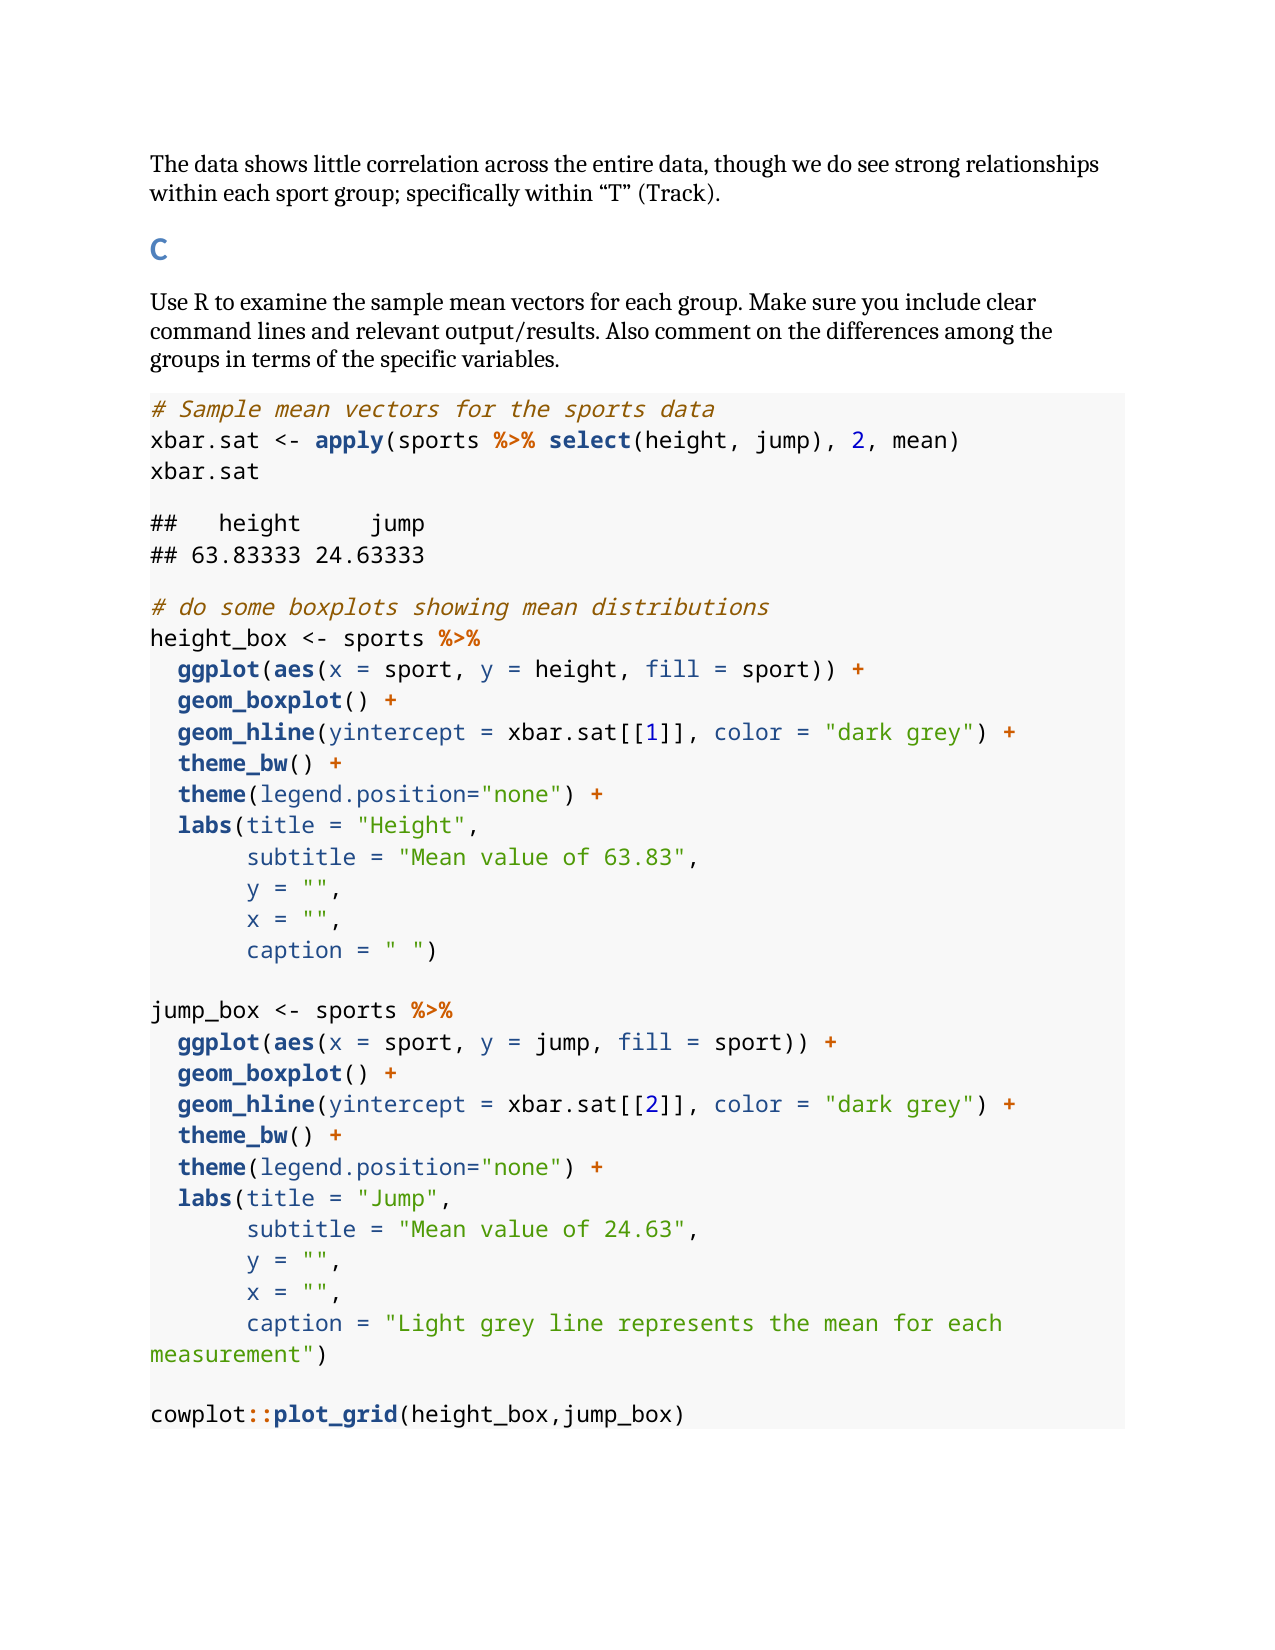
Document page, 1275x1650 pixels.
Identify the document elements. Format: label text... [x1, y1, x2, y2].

text Use R to examine the sample mean vectors for each group. Make sure you include clear command lines and relevant output/results. Also comment on the differences among the groups in terms of the specific variables. [150, 288, 1125, 374]
text # do some boxplots showing mean distributions height_box <- sports %>% ggplot(aes(x = sport, y = height, fill = sport)) + geom_boxplot() + geom_hline(yintercept = xbar.sat[[1]], color = "dark grey") + theme_bw() + theme(legend.position="none") + labs(title = "Height", subtitle = "Mean value of 63.83", y = "", x = "", caption = " ") jump_box <- sports %>% ggplot(aes(x = sport, y = jump, fill = sport)) + geom_boxplot() + geom_hline(yintercept = xbar.sat[[2]], color = "dark grey") + theme_bw() + theme(legend.position="none") + labs(title = "Jump", subtitle = "Mean value of 24.63", y = "", x = "", caption = "Light grey line represents the mean for each measurement") cowplot::plot_grid(height_box,jump_box) [150, 591, 1125, 1429]
text ## height jump ## 63.83333 24.63333 [150, 507, 1125, 570]
text The data shows little correlation across the entire data, though we do see strong relationships within each sport group; specifically within “T” (Track). [150, 150, 1125, 207]
text # Sample mean vectors for the sports data xbar.sat <- apply(sports %>% select(height, jump), 2, mean) xbar.sat [260, 393, 1125, 487]
subtitle C [150, 228, 1125, 269]
